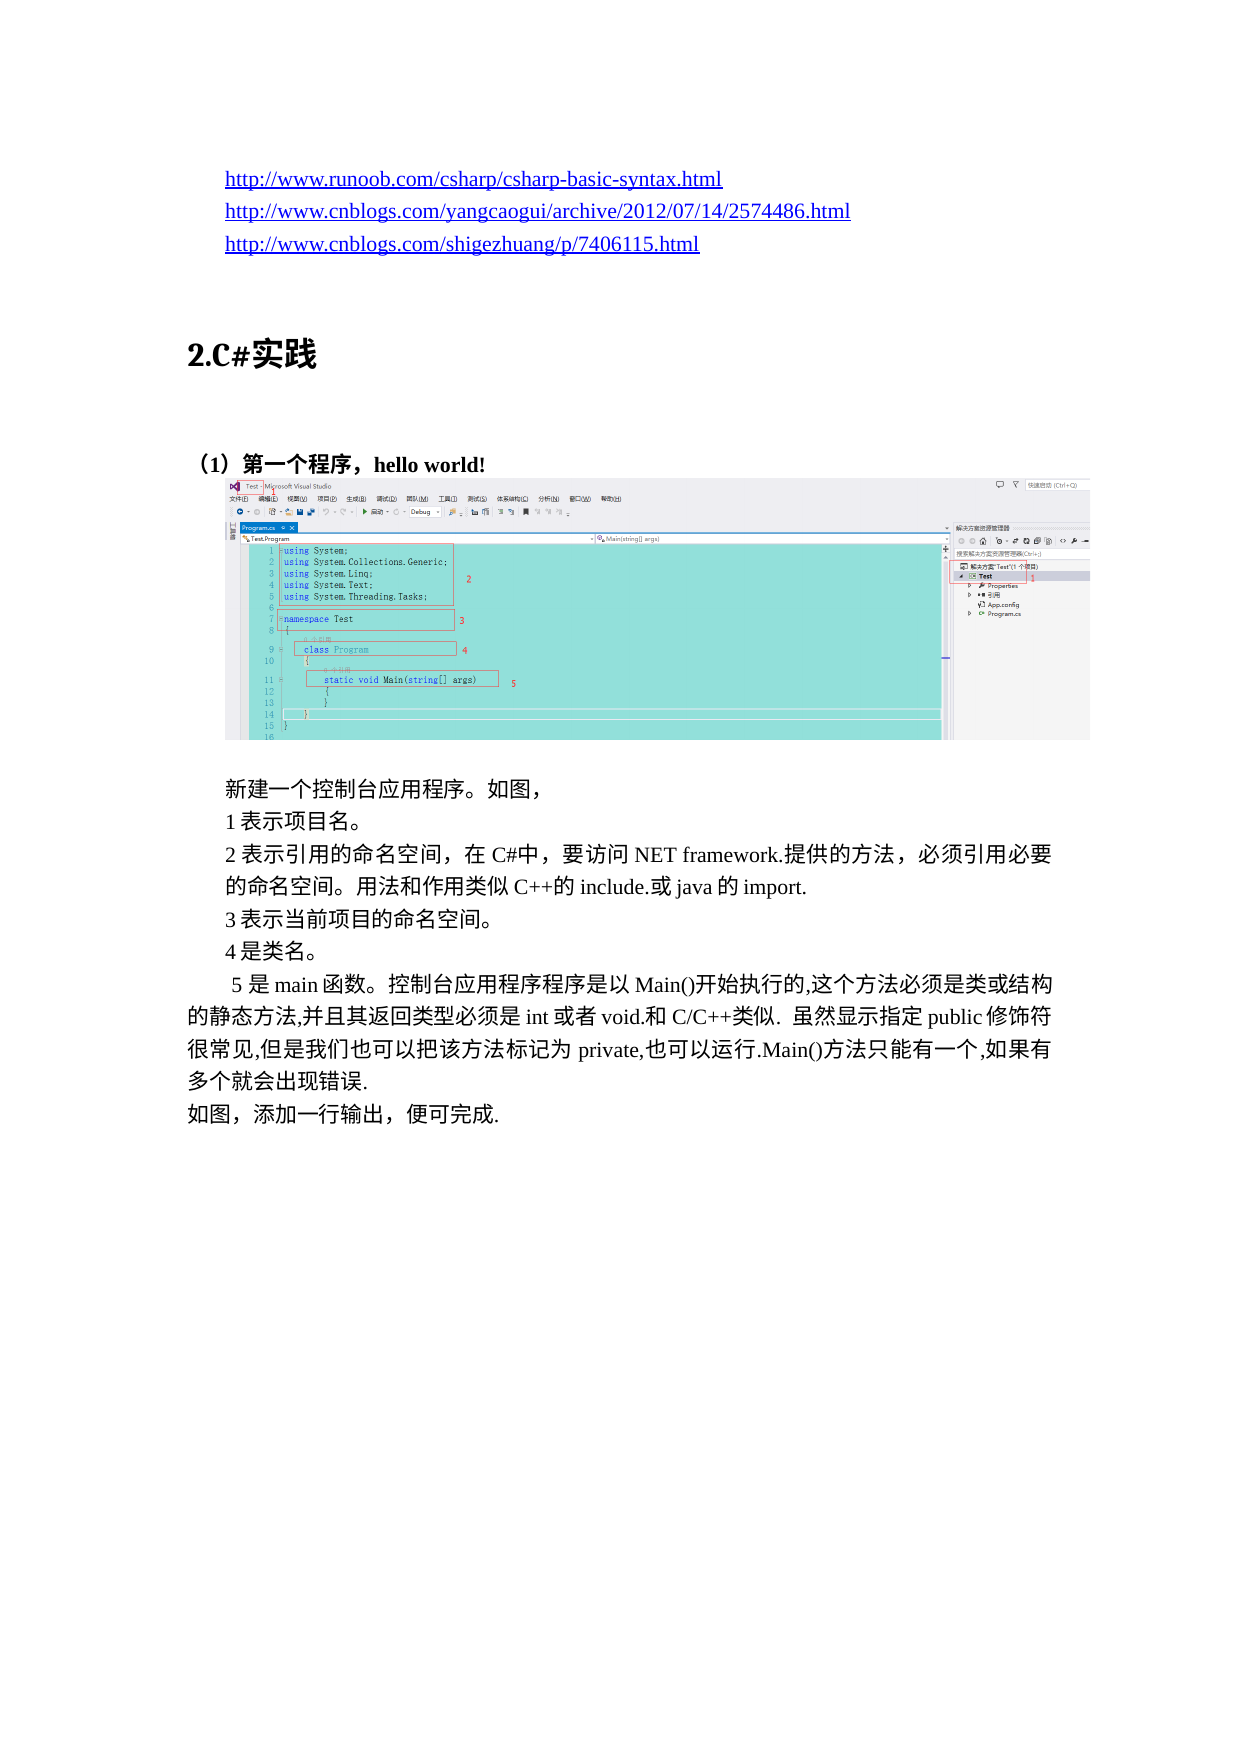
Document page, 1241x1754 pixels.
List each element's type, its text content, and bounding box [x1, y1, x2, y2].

list 新建一个控制台应用程序。如图， [225, 771, 1053, 804]
list 3表示当前项目的命名空间。 [225, 901, 1053, 934]
list http://www.cnblogs.com/yangcaogui/archive/2012/07/14/2574486.html [225, 194, 1053, 227]
text 5 是main函数。控制台应用程序程序是以Main()开始执行的,这个方法必须是类或结构的静态方法,并且其返回类型必须是int或者void.和C/C++类似. 虽然显示指定public修饰符很常见,但是我们也可以把该方法标记为private,也可以运行.Main()方法只能有一个,如果有多个就会出现错误. [187, 966, 1053, 1096]
list 1表示项目名。 [225, 804, 1053, 836]
list 2表示引用的命名空间，在C#中，要访问NET framework.提供的方法，必须引用必要的命名空间。用法和作用类似C++的 include.或java的import. [225, 836, 1053, 901]
list http://www.runoob.com/csharp/csharp-basic-syntax.html [225, 162, 1053, 194]
text 如图，添加一行输出，便可完成. [187, 1096, 1053, 1129]
subtitle 2.C#实践 [187, 319, 1053, 384]
text （1）第一个程序，hello world! [187, 446, 1053, 479]
list http://www.cnblogs.com/shigezhuang/p/7406115.html [225, 227, 1053, 259]
list 4是类名。 [225, 934, 1053, 966]
picture [225, 478, 1091, 740]
